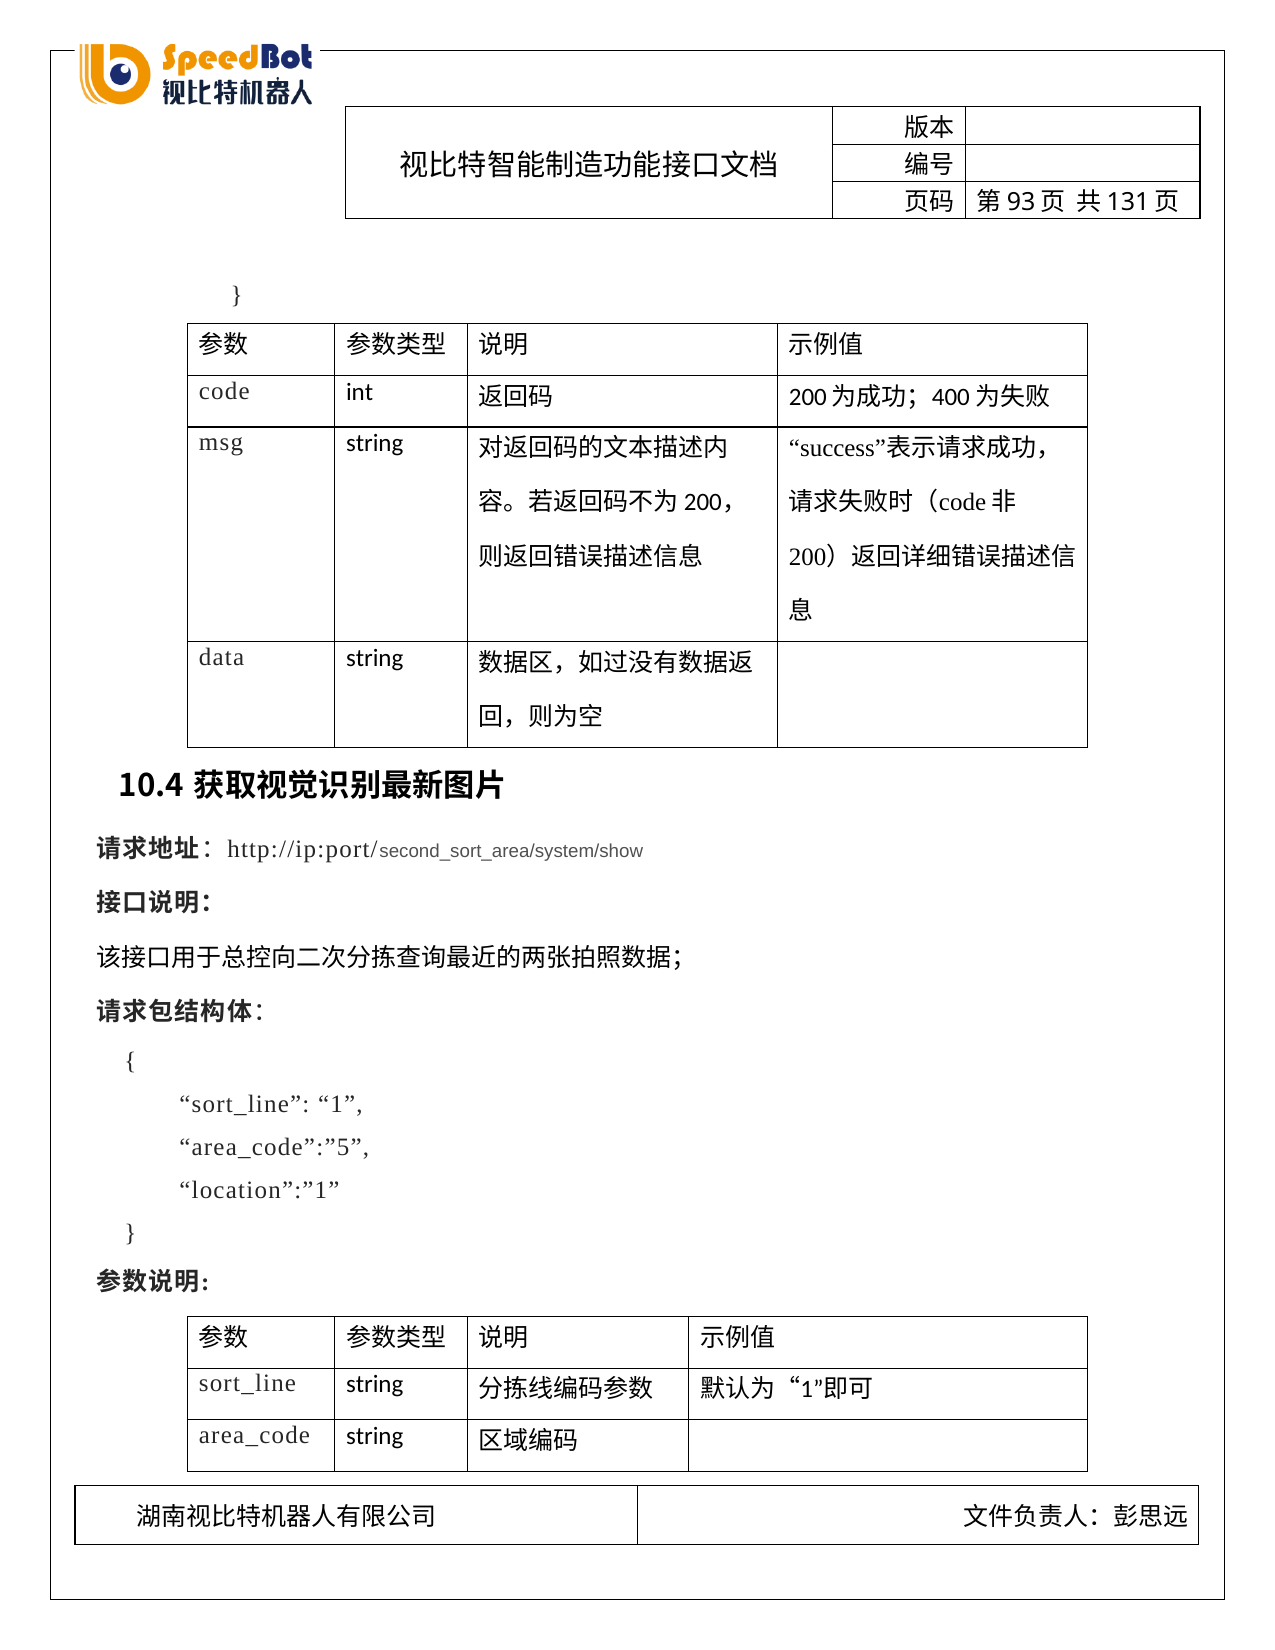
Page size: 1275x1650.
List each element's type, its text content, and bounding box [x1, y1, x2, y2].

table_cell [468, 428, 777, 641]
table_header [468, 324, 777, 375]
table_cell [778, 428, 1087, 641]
text “area_code”:”5”, [75, 1132, 1200, 1161]
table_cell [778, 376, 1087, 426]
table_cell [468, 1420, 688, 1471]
text 该接口用于总控向二次分拣查询最近的两张拍照数据； [75, 937, 1200, 973]
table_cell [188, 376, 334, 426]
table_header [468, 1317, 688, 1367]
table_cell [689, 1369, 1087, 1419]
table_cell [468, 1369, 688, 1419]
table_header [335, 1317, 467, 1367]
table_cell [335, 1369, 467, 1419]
text 接口说明： [75, 883, 1200, 919]
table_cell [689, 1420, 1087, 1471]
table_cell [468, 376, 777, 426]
text } [181, 280, 1200, 309]
subtitle 获取视觉识别最新图片 [118, 761, 1200, 806]
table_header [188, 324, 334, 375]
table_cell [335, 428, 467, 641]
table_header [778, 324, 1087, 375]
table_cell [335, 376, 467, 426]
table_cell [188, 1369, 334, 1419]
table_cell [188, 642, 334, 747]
picture [73, 20, 320, 127]
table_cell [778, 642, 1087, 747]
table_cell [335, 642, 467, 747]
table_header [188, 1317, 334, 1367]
text “sort_line”: “1”, [75, 1089, 1200, 1118]
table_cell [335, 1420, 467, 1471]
text } [75, 1218, 1200, 1247]
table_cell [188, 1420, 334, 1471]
text 请求包结构体： [75, 992, 1200, 1028]
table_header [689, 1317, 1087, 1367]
text 参数说明: [75, 1262, 1200, 1298]
text 请求地址：http://ip:port/second_sort_area/system/show [75, 828, 1200, 865]
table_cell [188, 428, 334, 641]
text { [75, 1046, 1200, 1075]
text “location”:”1” [75, 1175, 1200, 1204]
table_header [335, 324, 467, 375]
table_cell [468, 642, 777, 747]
